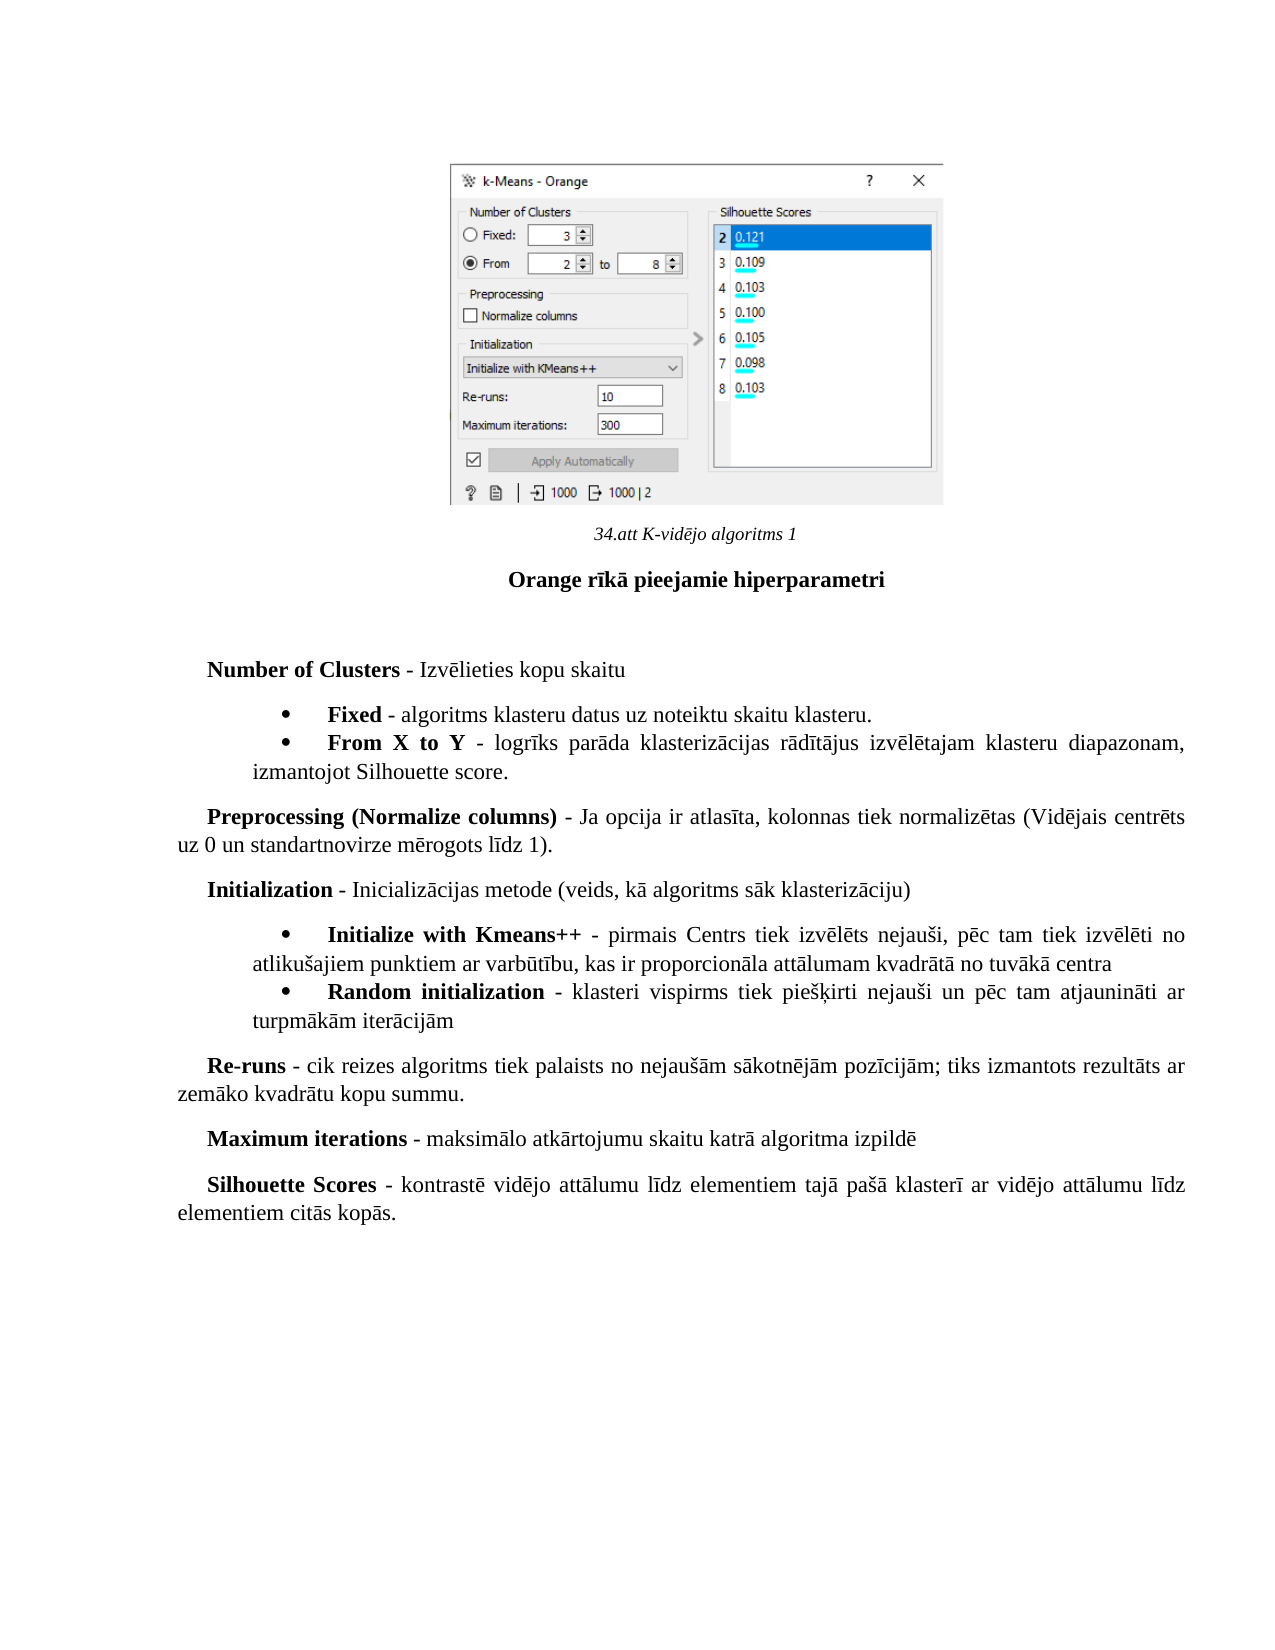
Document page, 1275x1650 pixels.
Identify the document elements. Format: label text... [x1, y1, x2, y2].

text Initialization - Inicializācijas metode (veids, kā algoritms sāk klasterizāciju) [177, 876, 1186, 903]
list Random initialization - klasteri vispirms tiek piešķirti nejauši un pēc tam atjaunināti ar turpmākām iterācijām [252, 978, 1186, 1033]
text Number of Clusters - Izvēlieties kopu skaitu [177, 656, 1186, 682]
list Initialize with Kmeans++ - pirmais Centrs tiek izvēlēts nejauši, pēc tam tiek izvēlēti no atlikušajiem punktiem ar varbūtību, kas ir proporcionāla attālumam kvadrātā no tuvākā centra [252, 922, 1186, 976]
list From X to Y - logrīks parāda klasterizācijas rādītājus izvēlētajam klasteru diapazonam, izmantojot Silhouette score. [252, 729, 1186, 784]
picture [449, 163, 944, 505]
text 34.att K-vidējo algoritms 1 [177, 523, 1186, 545]
text Silhouette Scores - kontrastē vidējo attālumu līdz elementiem tajā pašā klasterī ar vidējo attālumu līdz elementiem citās kopās. [177, 1171, 1186, 1225]
text Re-runs - cik reizes algoritms tiek palaists no nejaušām sākotnējām pozīcijām; tiks izmantots rezultāts ar zemāko kvadrātu kopu summu. [177, 1052, 1186, 1107]
text Maximum iterations - maksimālo atkārtojumu skaitu katrā algoritma izpildē [177, 1126, 1186, 1152]
text Orange rīkā pieejamie hiperparametri [177, 566, 1186, 592]
text Preprocessing (Normalize columns) - Ja opcija ir atlasīta, kolonnas tiek normalizētas (Vidējais centrēts uz 0 un standartnovirze mērogots līdz 1). [177, 803, 1186, 858]
list Fixed - algoritms klasteru datus uz noteiktu skaitu klasteru. [252, 701, 1186, 727]
